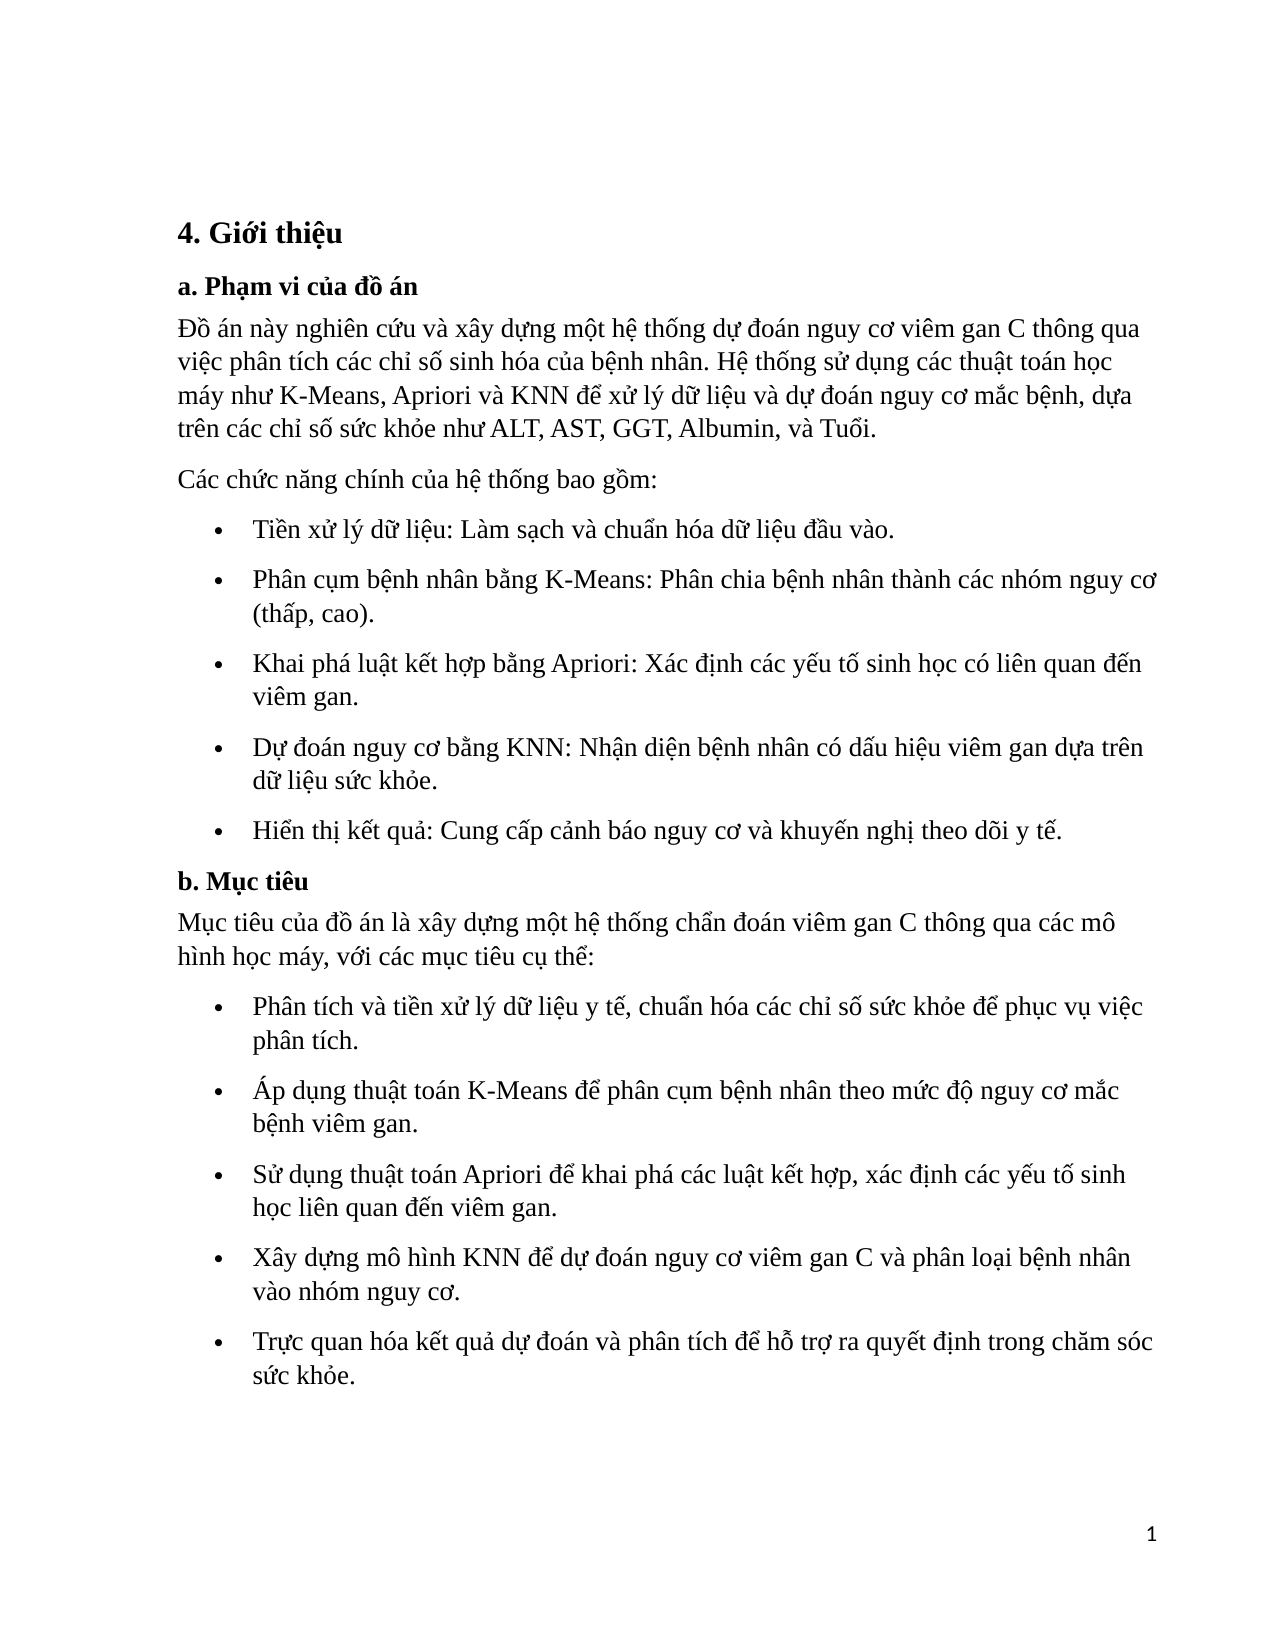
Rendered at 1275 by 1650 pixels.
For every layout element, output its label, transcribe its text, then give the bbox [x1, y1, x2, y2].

subtitle b. Mục tiêu [177, 865, 1157, 896]
list Xây dựng mô hình KNN để dự đoán nguy cơ viêm gan C và phân loại bệnh nhân vào nhóm nguy cơ. [215, 1242, 1157, 1306]
list Tiền xử lý dữ liệu: Làm sạch và chuẩn hóa dữ liệu đầu vào. [215, 513, 1157, 544]
list Hiển thị kết quả: Cung cấp cảnh báo nguy cơ và khuyến nghị theo dõi y tế. [215, 814, 1157, 846]
list Phân cụm bệnh nhân bằng K-Means: Phân chia bệnh nhân thành các nhóm nguy cơ (thấp, cao). [215, 563, 1157, 628]
text Các chức năng chính của hệ thống bao gồm: [177, 463, 1157, 494]
list Trực quan hóa kết quả dự đoán và phân tích để hỗ trợ ra quyết định trong chăm sóc sức khỏe. [215, 1325, 1157, 1390]
text Đồ án này nghiên cứu và xây dựng một hệ thống dự đoán nguy cơ viêm gan C thông qua việc phân tích các chỉ số sinh hóa của bệnh nhân. Hệ thống sử dụng các thuật toán học máy như K-Means, Apriori và KNN để xử lý dữ liệu và dự đoán nguy cơ mắc bệnh, dựa trên các chỉ số sức khỏe như ALT, AST, GGT, Albumin, và Tuổi. [177, 312, 1157, 444]
subtitle a. Phạm vi của đồ án [177, 270, 1157, 301]
list Khai phá luật kết hợp bằng Apriori: Xác định các yếu tố sinh học có liên quan đến viêm gan. [215, 647, 1157, 712]
list Phân tích và tiền xử lý dữ liệu y tế, chuẩn hóa các chỉ số sức khỏe để phục vụ việc phân tích. [215, 990, 1157, 1055]
text Mục tiêu của đồ án là xây dựng một hệ thống chẩn đoán viêm gan C thông qua các mô hình học máy, với các mục tiêu cụ thể: [177, 907, 1157, 971]
list Dự đoán nguy cơ bằng KNN: Nhận diện bệnh nhân có dấu hiệu viêm gan dựa trên dữ liệu sức khỏe. [215, 731, 1157, 795]
list Áp dụng thuật toán K-Means để phân cụm bệnh nhân theo mức độ nguy cơ mắc bệnh viêm gan. [215, 1074, 1157, 1139]
subtitle 4. Giới thiệu [177, 215, 1157, 251]
list Sử dụng thuật toán Apriori để khai phá các luật kết hợp, xác định các yếu tố sinh học liên quan đến viêm gan. [215, 1158, 1157, 1222]
